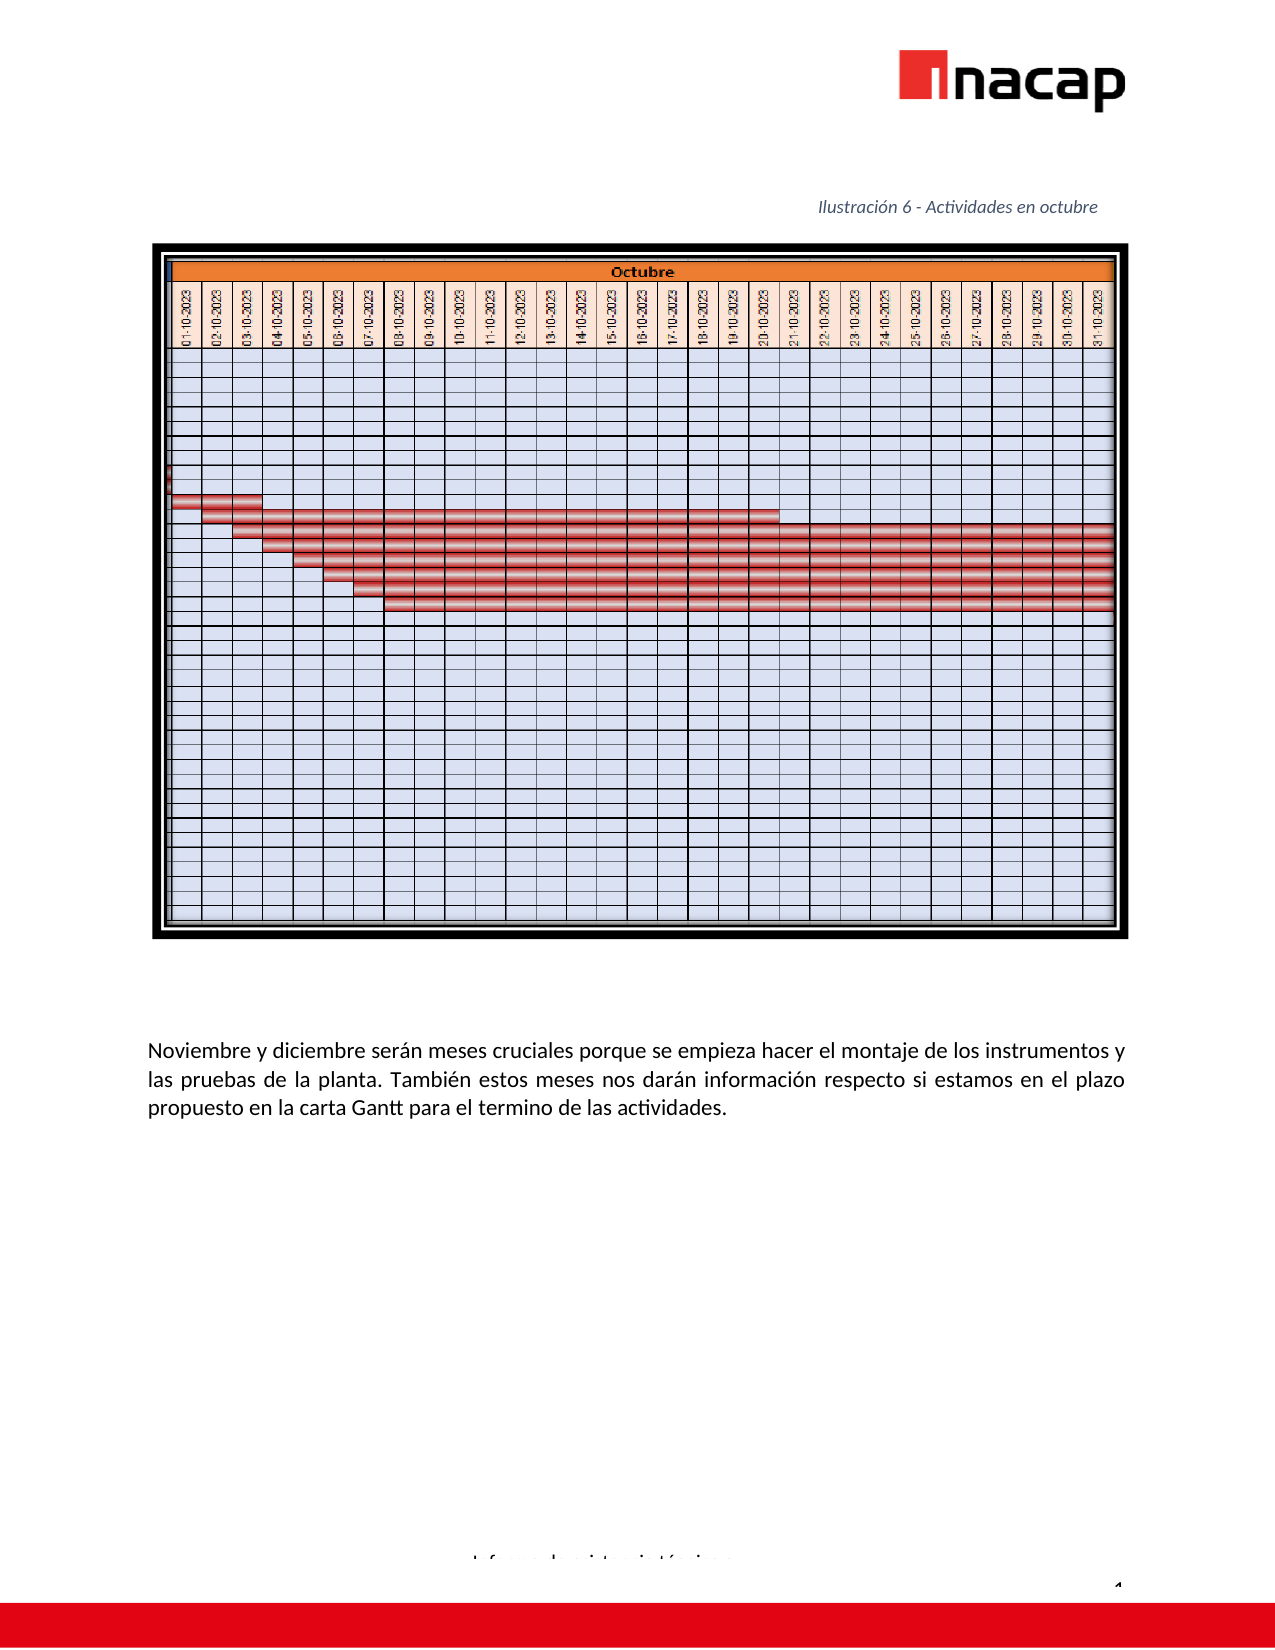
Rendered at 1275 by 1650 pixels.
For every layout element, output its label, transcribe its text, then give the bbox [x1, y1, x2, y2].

text Noviembre y diciembre serán meses cruciales porque se empieza hacer el montaje de los instrumentos y las pruebas de la planta. También estos meses nos darán información respecto si estamos en el plazo propuesto en la carta Gantt para el termino de las actividades. [148, 1037, 1128, 1121]
picture [898, 50, 1125, 113]
picture [167, 258, 1113, 924]
text Ilustración 6 - Actividades en octubre [0, 196, 1098, 218]
